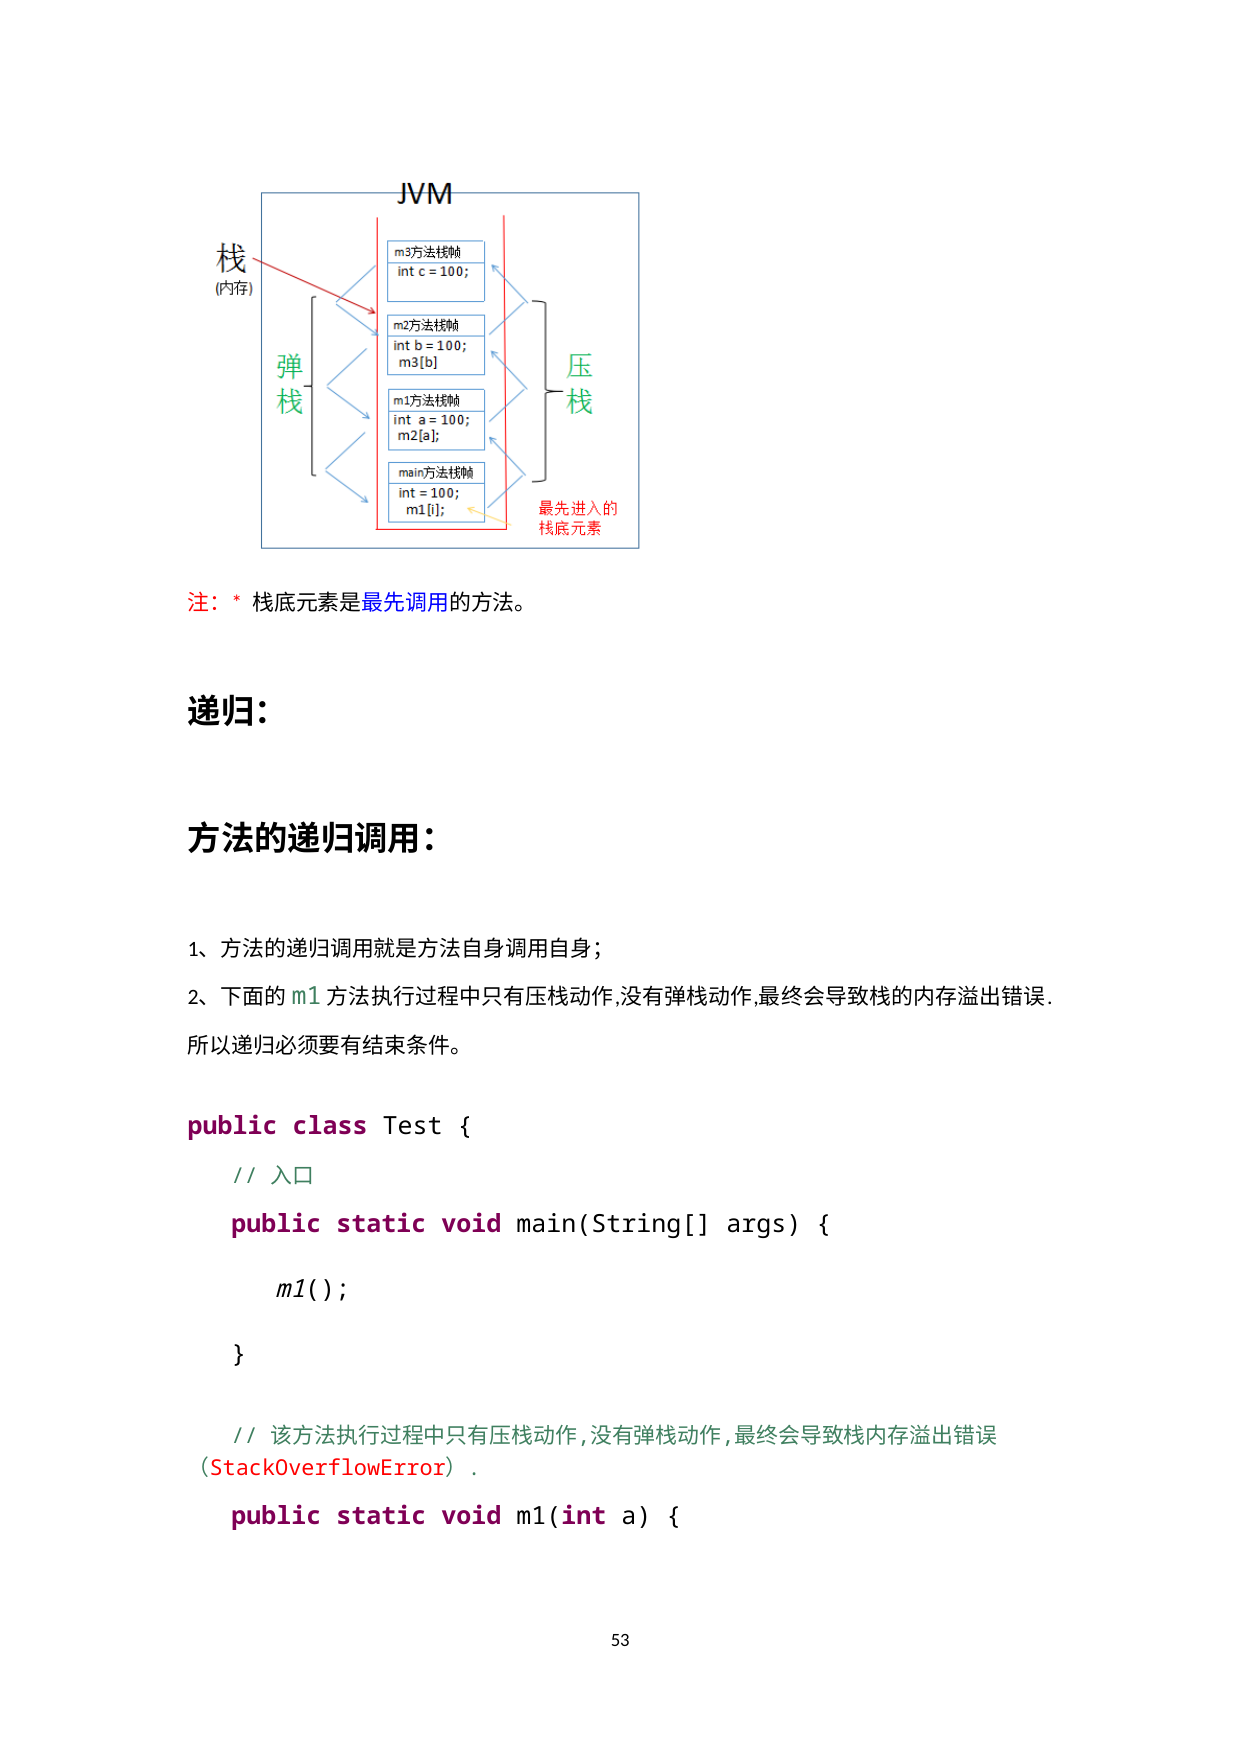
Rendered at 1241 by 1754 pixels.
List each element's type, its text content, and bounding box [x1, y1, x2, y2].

text // 入口 [187, 1158, 1053, 1190]
subtitle 递归： [187, 677, 1053, 742]
list 方法的递归调用就是方法自身调用自身； [187, 930, 1053, 963]
text } [187, 1320, 1053, 1385]
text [187, 1190, 1053, 1255]
list 下面的m1方法执行过程中只有压栈动作,没有弹栈动作,最终会导致栈的内存溢出错误.所以递归必须要有结束条件。 [187, 963, 1053, 1060]
text public static void m1(int a) { [187, 1483, 1053, 1548]
list 注：* 栈底元素是最先调用的方法。 [187, 584, 1053, 617]
text public class Test { [187, 1093, 1053, 1158]
subtitle 方法的递归调用： [187, 803, 1053, 868]
text m1(); [187, 1255, 1053, 1320]
text // 该方法执行过程中只有压栈动作,没有弹栈动作,最终会导致栈内存溢出错误（StackOverflowError）. [187, 1418, 1053, 1483]
picture [187, 162, 679, 578]
